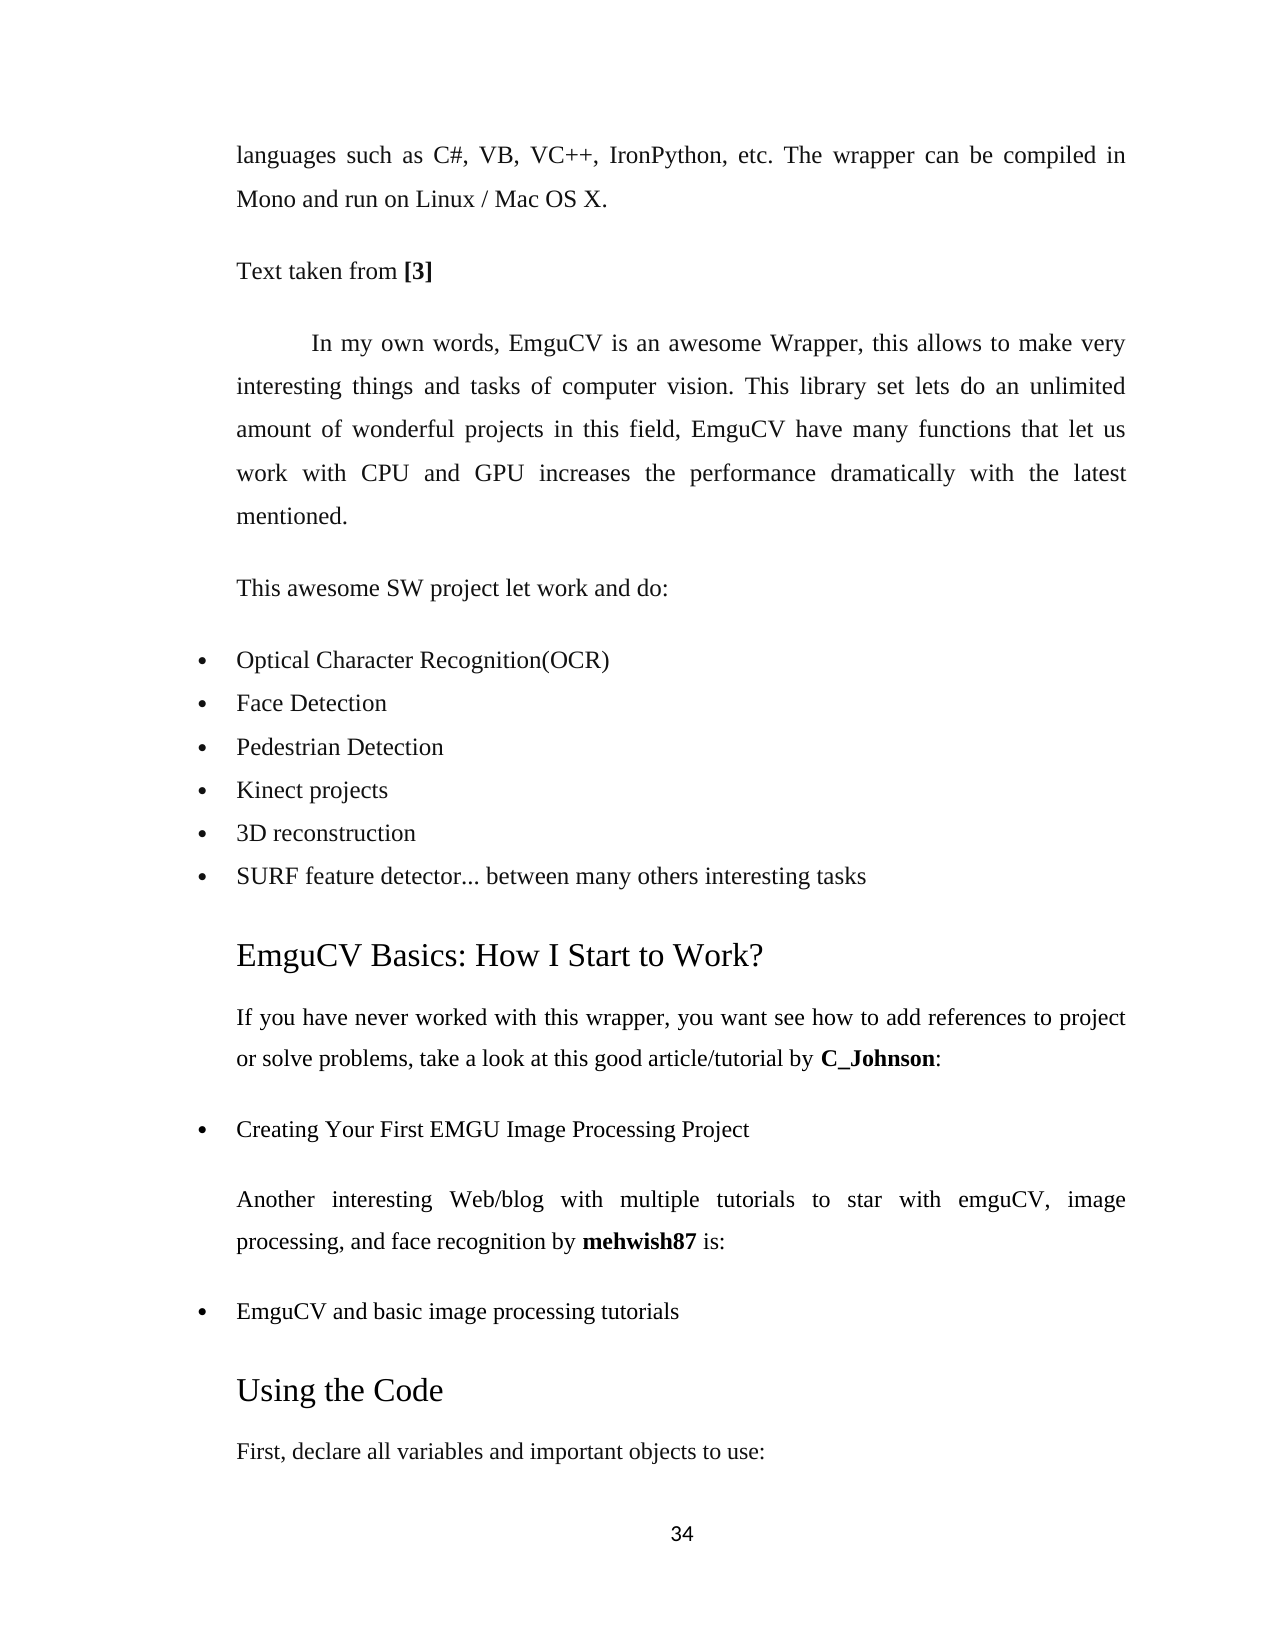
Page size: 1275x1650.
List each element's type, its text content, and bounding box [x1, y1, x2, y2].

list Pedestrian Detection [199, 732, 1127, 760]
text First, declare all variables and important objects to use: [236, 1437, 1127, 1465]
list EmguCV and basic image processing tutorials [199, 1297, 1127, 1325]
text In my own words, EmguCV is an awesome Wrapper, this allows to make very interesting things and tasks of computer vision. This library set lets do an unlimited amount of wonderful projects in this field, EmguCV have many functions that let us work with CPU and GPU increases the performance dramatically with the latest mentioned. [236, 328, 1127, 529]
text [236, 141, 1127, 212]
text Text taken from [3] [236, 256, 1127, 285]
text If you have never worked with this wrapper, you want see how to add references to project or solve problems, take a look at this good article/tutorial by C_Johnson: [236, 1003, 1127, 1072]
list SURF feature detector... between many others interesting tasks [199, 861, 1127, 890]
text This awesome SW project let work and do: [236, 573, 1127, 602]
list Optical Character Recognition(OCR) [199, 645, 1127, 674]
list Kinect projects [199, 775, 1127, 803]
text EmguCV Basics: How I Start to Work? [236, 935, 1127, 974]
text Another interesting Web/blog with multiple tutorials to star with emguCV, image processing, and face recognition by mehwish87 is: [236, 1185, 1127, 1254]
list Face Detection [199, 688, 1127, 717]
list Creating Your First EMGU Image Processing Project [199, 1115, 1127, 1142]
text Using the Code [236, 1370, 1127, 1408]
list 3D reconstruction [199, 818, 1127, 847]
